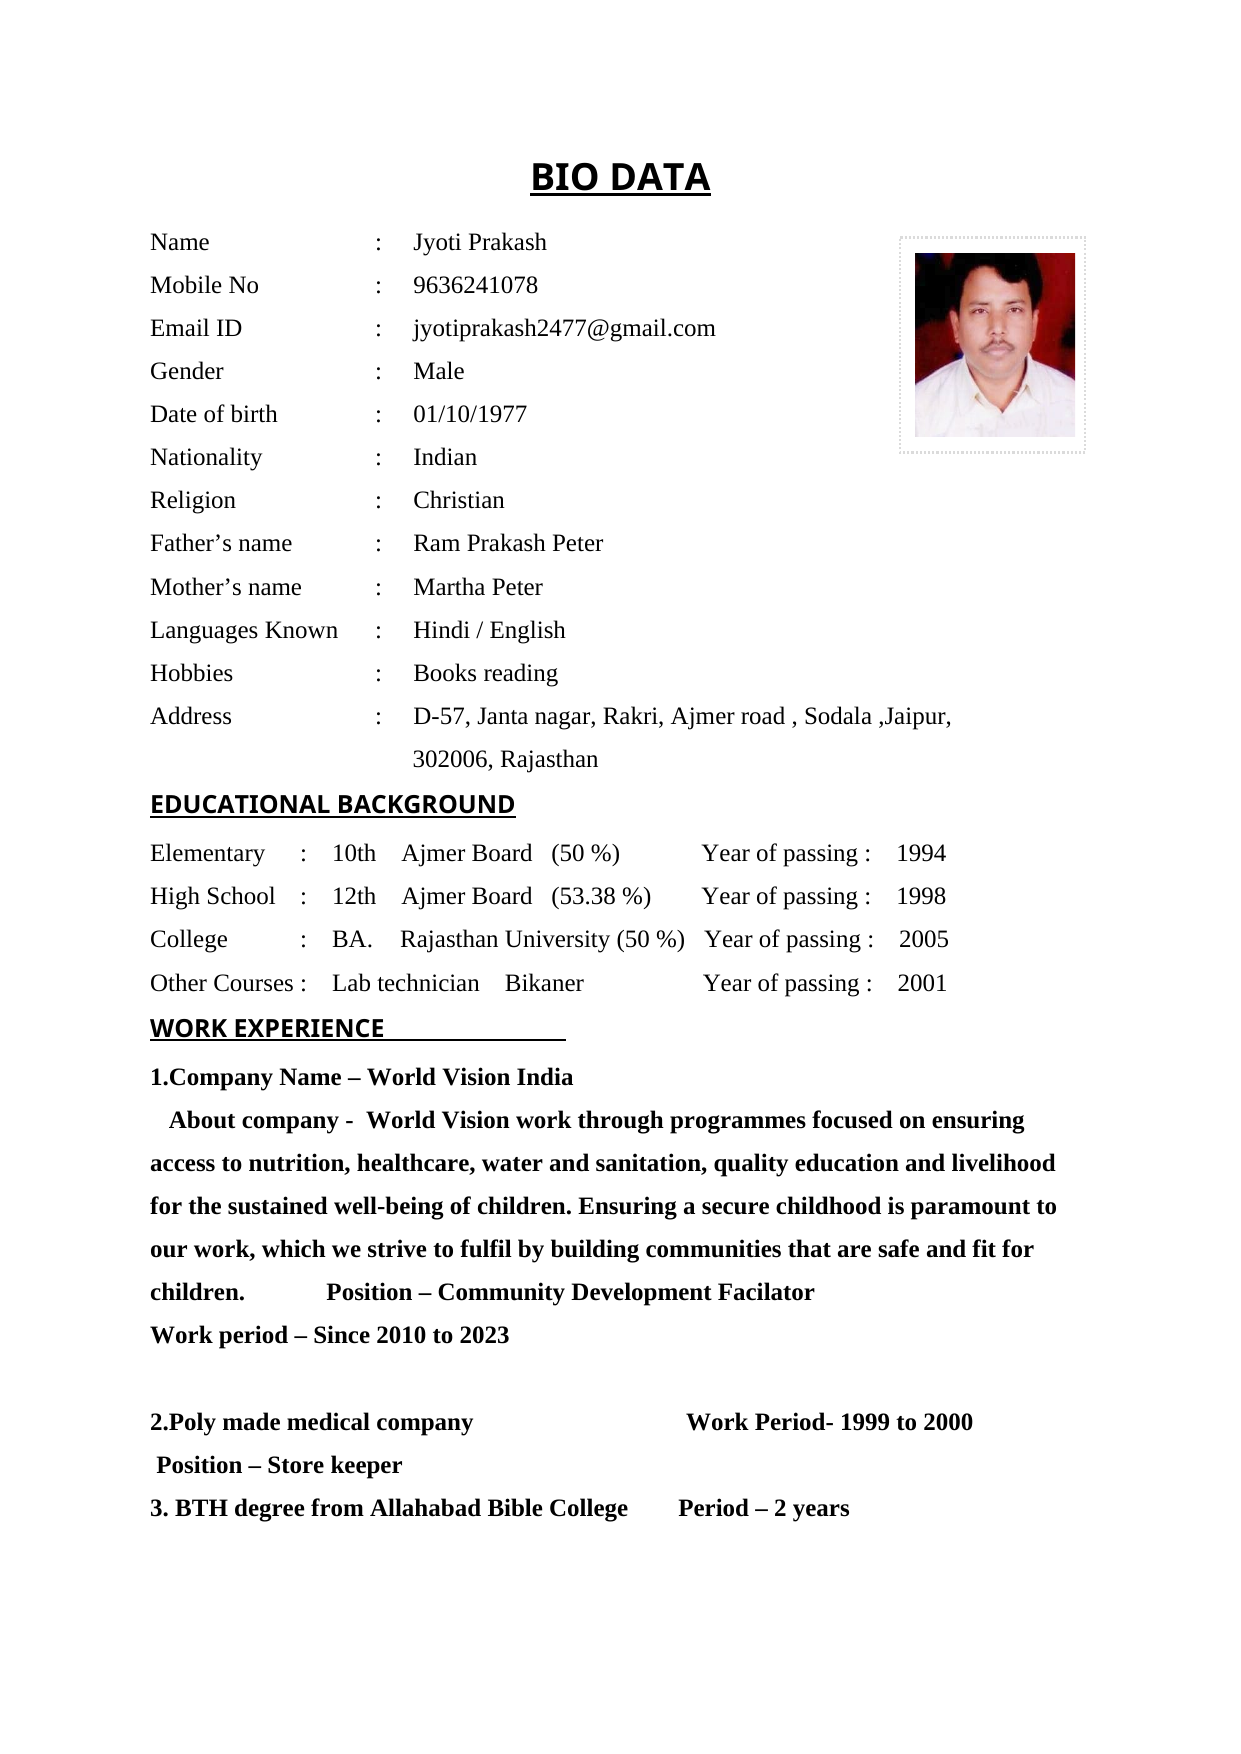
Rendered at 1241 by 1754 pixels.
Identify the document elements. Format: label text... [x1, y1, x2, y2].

text Languages Known : Hindi / English [150, 615, 1090, 643]
text Religion : Christian [150, 485, 1090, 514]
text Gender : Male [150, 356, 899, 385]
text Email ID : jyotiprakash2477@gmail.com [150, 313, 899, 342]
text 3. BTH degree from Allahabad Bible College Period – 2 years [150, 1493, 1090, 1522]
text Hobbies : Books reading [150, 658, 1090, 687]
text EDUCATIONAL BACKGROUND [150, 787, 1090, 821]
text Nationality : Indian [150, 442, 1090, 471]
text Father’s name : Ram Prakash Peter [150, 528, 1090, 557]
text Mobile No : 9636241078 [150, 270, 899, 298]
text High School : 12th Ajmer Board (53.38 %) Year of passing : 1998 [150, 881, 1090, 910]
text College : BA. Rajasthan University (50 %) Year of passing : 2005 [150, 924, 1090, 953]
text WORK EXPERIENCE [150, 1011, 1090, 1045]
text Mother’s name : Martha Peter [150, 572, 1090, 600]
text BIO DATA [150, 150, 1090, 201]
text 1.Company Name – World Vision India [150, 1062, 1090, 1091]
text Date of birth : 01/10/1977 [150, 399, 899, 428]
text Position – Store keeper [150, 1450, 1090, 1479]
text Work period – Since 2010 to 2023 [150, 1321, 1090, 1349]
text 302006, Rajasthan [150, 744, 1090, 773]
text 2.Poly made medical company Work Period- 1999 to 2000 [150, 1407, 1090, 1436]
text Elementary : 10th Ajmer Board (50 %) Year of passing : 1994 [150, 838, 1090, 867]
text Other Courses : Lab technician Bikaner Year of passing : 2001 [150, 968, 1090, 996]
text About company - World Vision work through programmes focused on ensuring access to nutrition, healthcare, water and sanitation, quality education and livelihood for the sustained well-being of children. Ensuring a secure childhood is paramount to our work, which we strive to fulfil by building communities that are safe and fit for children. Position – Community Development Facilator [150, 1105, 1090, 1306]
text Address : D-57, Janta nagar, Rakri, Ajmer road , Sodala ,Jaipur, [150, 701, 1090, 730]
text Name : Jyoti Prakash [150, 227, 1090, 255]
